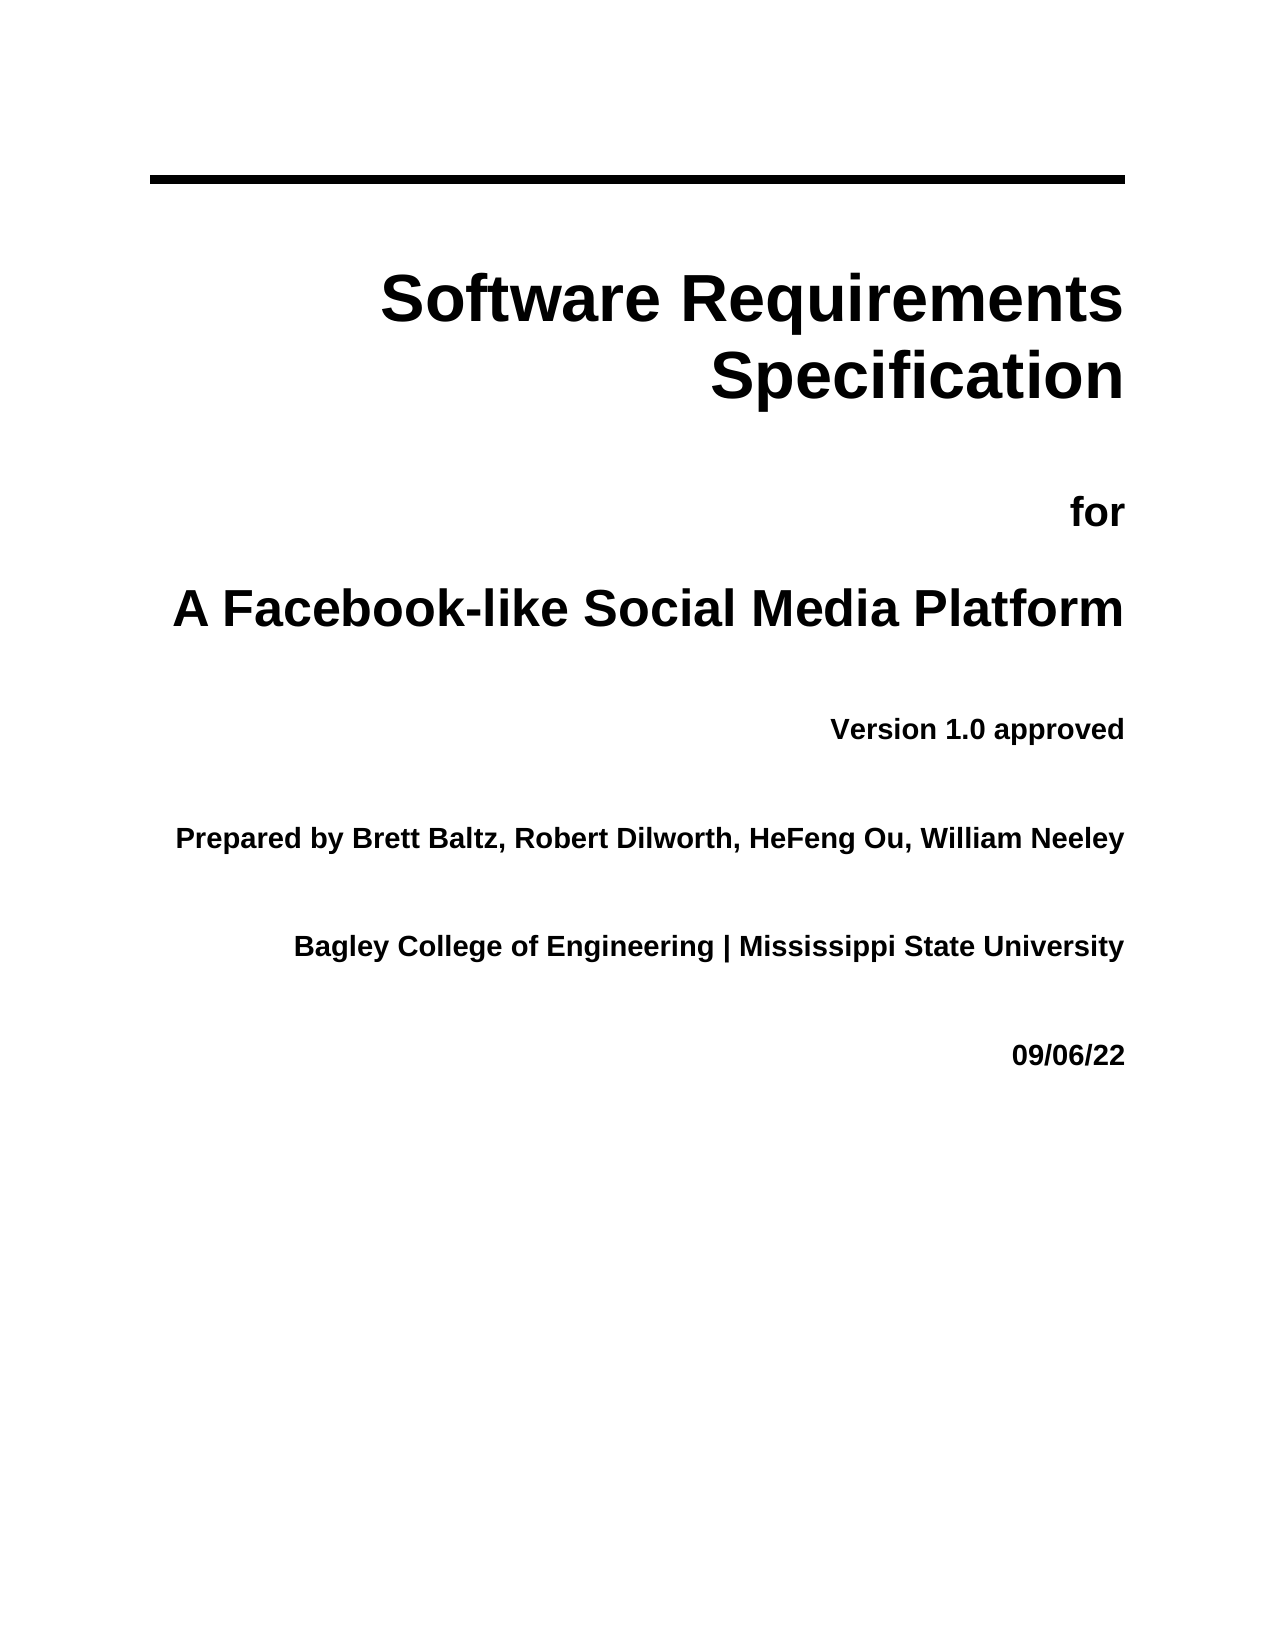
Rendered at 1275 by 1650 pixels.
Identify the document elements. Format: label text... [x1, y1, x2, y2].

text 09/06/22 [150, 1038, 1125, 1071]
text Prepared by Brett Baltz, Robert Dilworth, HeFeng Ou, William Neeley [150, 821, 1125, 854]
text Bagley College of Engineering | Mississippi State University [150, 929, 1125, 963]
title A Facebook-like Social Media Platform [150, 577, 1125, 637]
title Software Requirements Specification [150, 259, 1125, 413]
text Version 1.0 approved [150, 712, 1125, 746]
title for [150, 488, 1125, 536]
